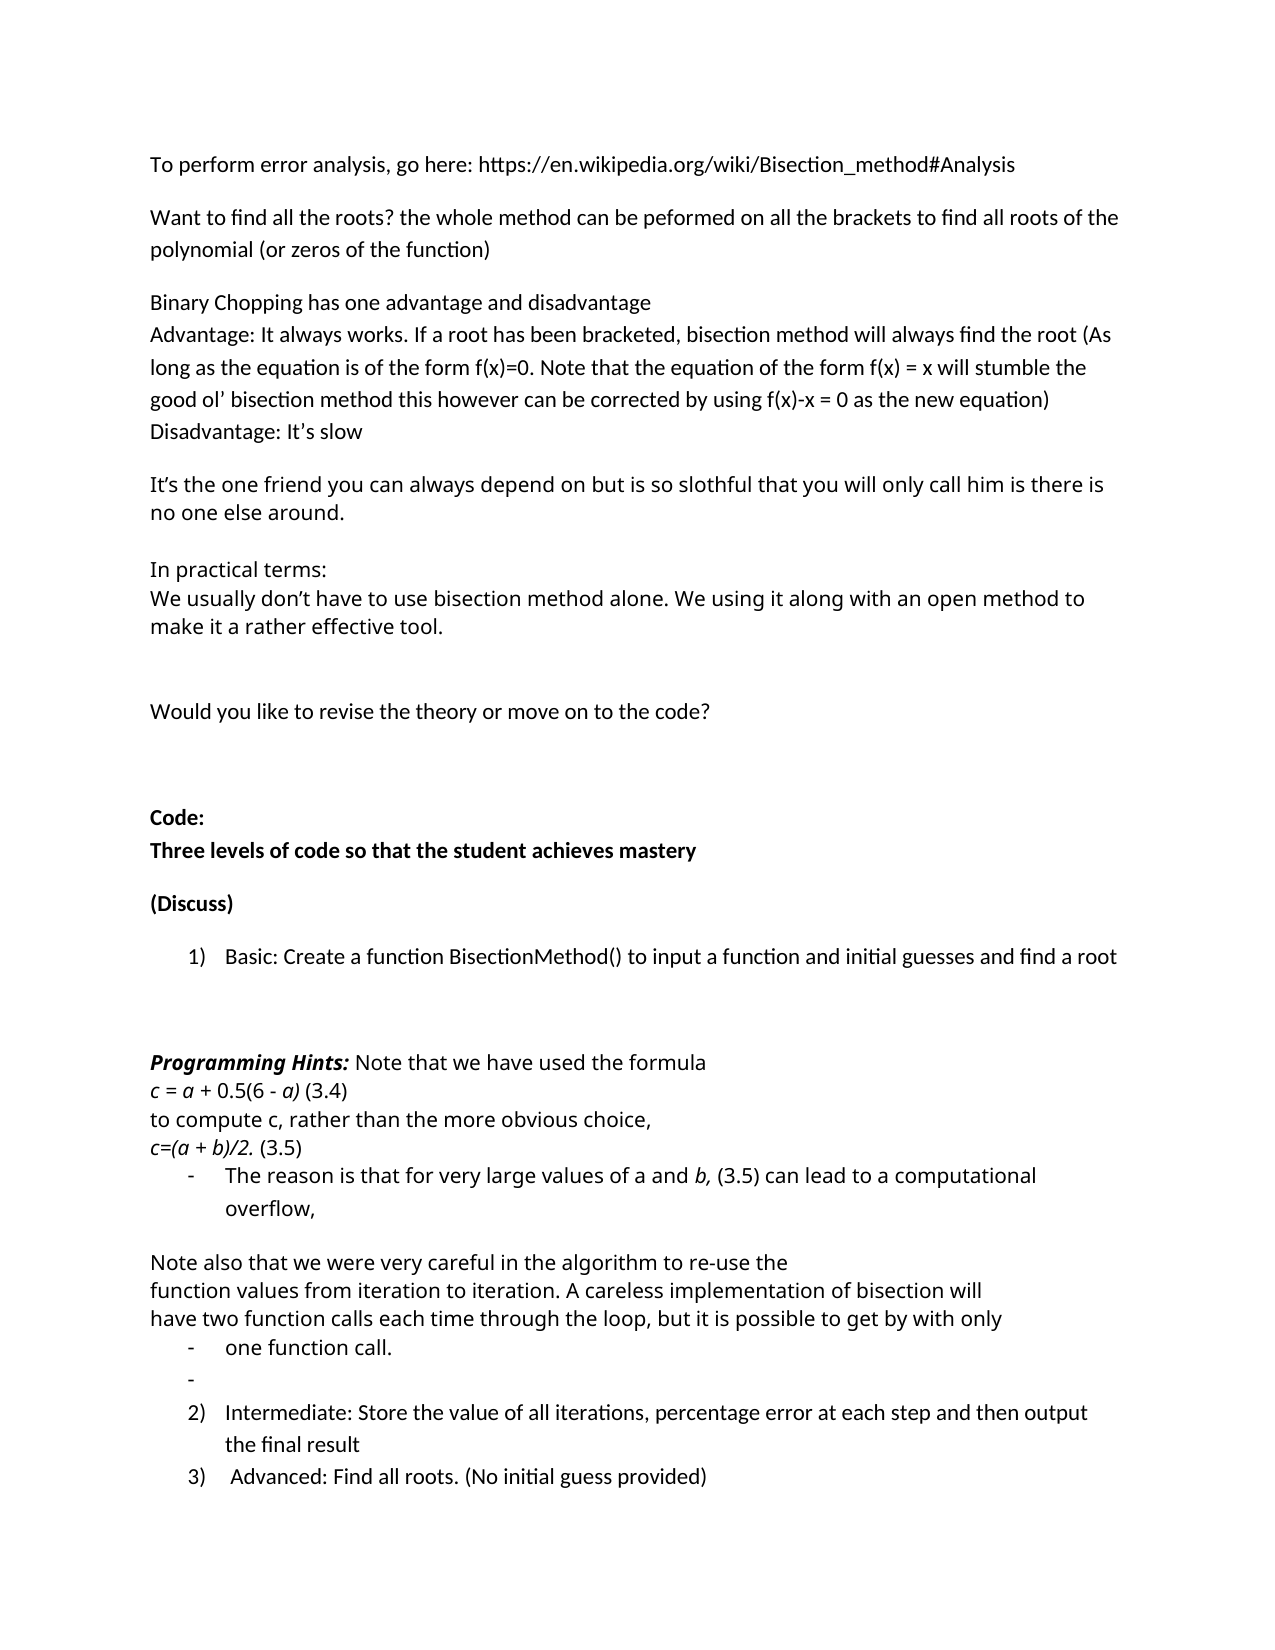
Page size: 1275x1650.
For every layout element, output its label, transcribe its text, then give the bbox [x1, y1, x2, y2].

text Want to find all the roots? the whole method can be peformed on all the brackets to find all roots of the polynomial (or zeros of the function) [150, 203, 1125, 263]
text have two function calls each time through the loop, but it is possible to get by with only [150, 1304, 1125, 1333]
text c = a + 0.5(6 - a) (3.4) [150, 1076, 1125, 1105]
text to compute c, rather than the more obvious choice, [150, 1105, 1125, 1133]
list Advanced: Find all roots. (No initial guess provided) [187, 1462, 1125, 1490]
text Code: Three levels of code so that the student achieves mastery [150, 803, 1125, 864]
text Programming Hints: Note that we have used the formula [150, 1048, 1125, 1076]
text Binary Chopping has one advantage and disadvantage Advantage: It always works. If a root has been bracketed, bisection method will always find the root (As long as the equation is of the form f(x)=0. Note that the equation of the form f(x) = x will stumble the good ol’ bisection method this however can be corrected by using f(x)-x = 0 as the new equation) Disadvantage: It’s slow [150, 288, 1125, 445]
list one function call. [187, 1333, 1125, 1361]
list The reason is that for very large values of a and b, (3.5) can lead to a computational overflow, [187, 1162, 1125, 1223]
text c=(a + b)/2. (3.5) [150, 1133, 1125, 1162]
text (Discuss) [150, 889, 1125, 917]
text We usually don’t have to use bisection method alone. We using it along with an open method to make it a rather effective tool. [150, 584, 1125, 641]
text It’s the one friend you can always depend on but is so slothful that you will only call him is there is no one else around. [150, 470, 1125, 527]
list Basic: Create a function BisectionMethod() to input a function and initial guesses and find a root [187, 942, 1125, 970]
list Intermediate: Store the value of all iterations, percentage error at each step and then output the final result [187, 1398, 1125, 1458]
text To perform error analysis, go here: https://en.wikipedia.org/wiki/Bisection_method#Analysis [150, 150, 1125, 178]
text function values from iteration to iteration. A careless implementation of bisection will [150, 1276, 1125, 1304]
text In practical terms: [150, 555, 1125, 584]
text Would you like to revise the theory or move on to the code? [150, 697, 1125, 726]
text Note also that we were very careful in the algorithm to re-use the [150, 1248, 1125, 1276]
